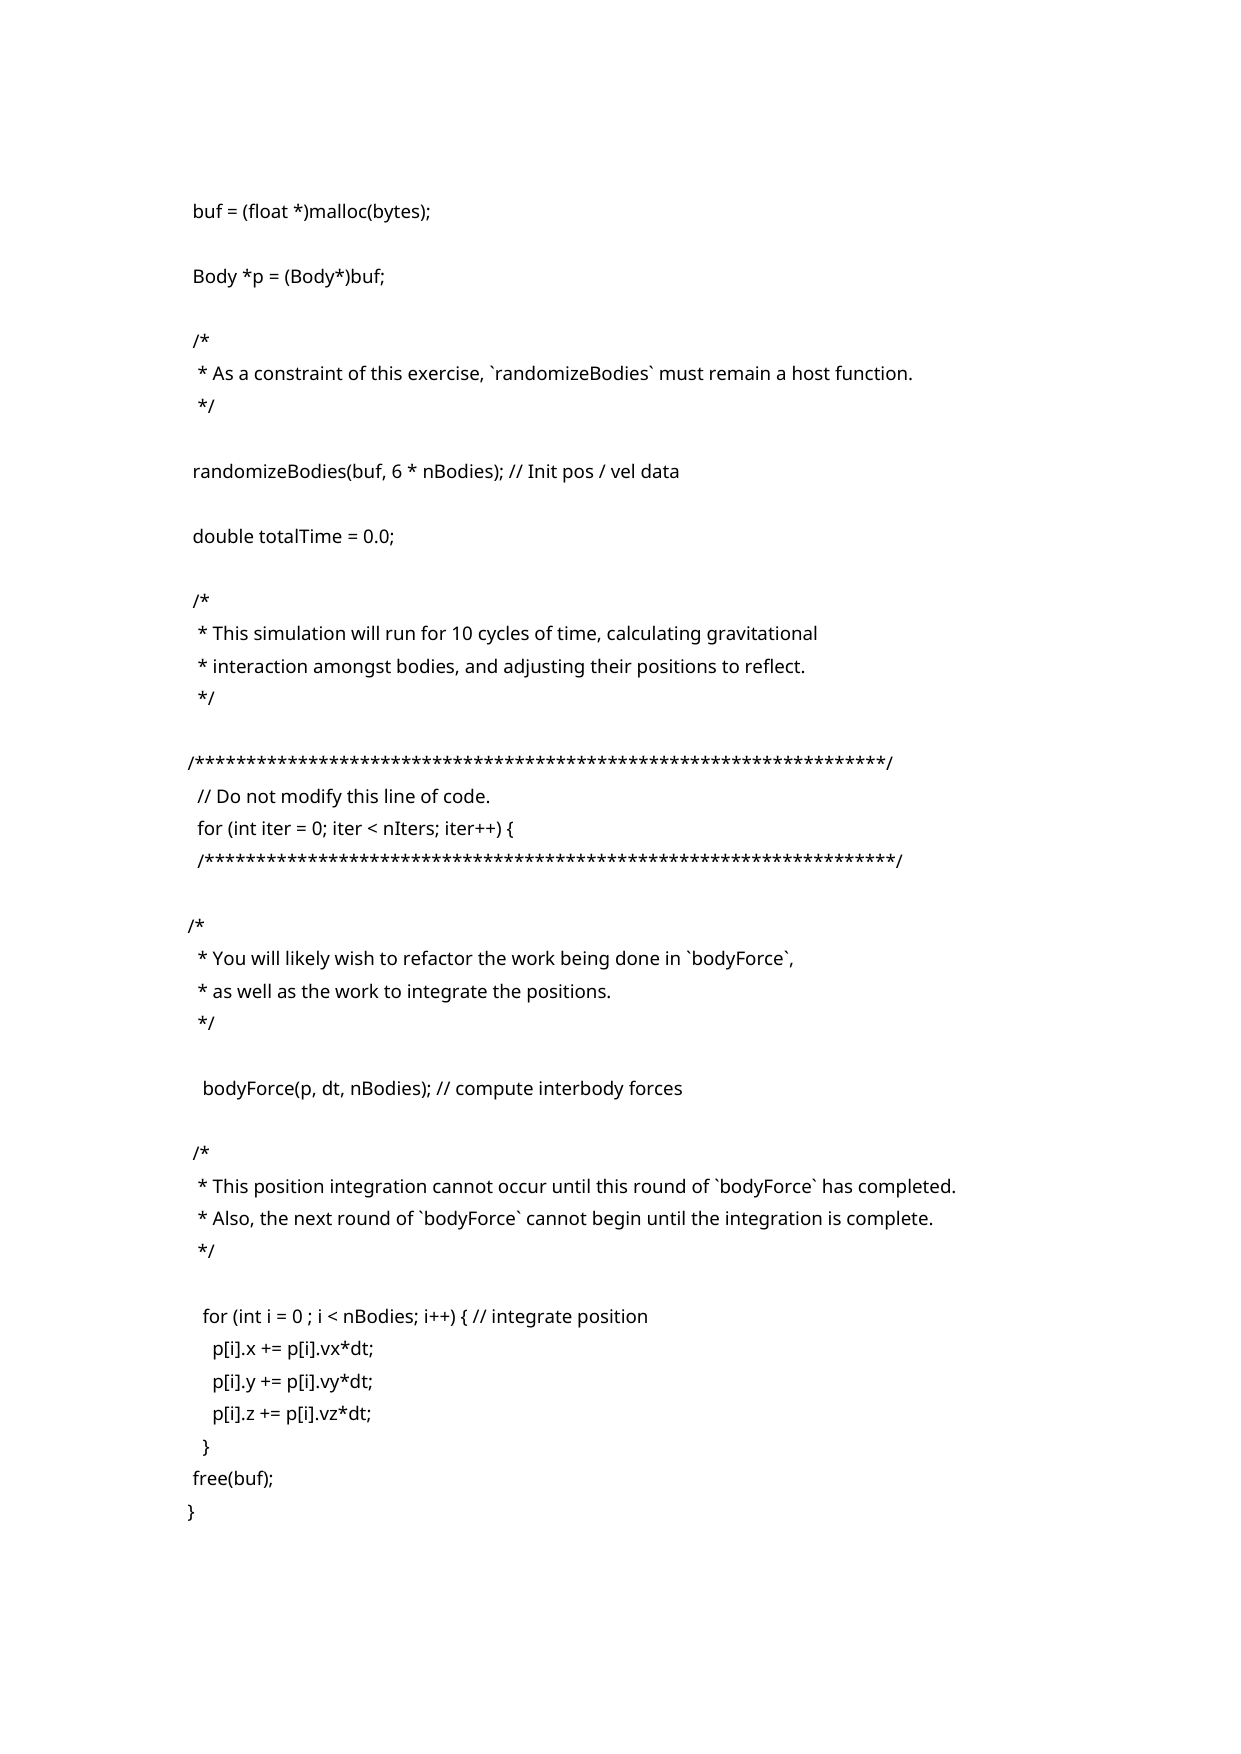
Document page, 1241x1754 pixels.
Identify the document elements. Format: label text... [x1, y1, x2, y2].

text * interaction amongst bodies, and adjusting their positions to reflect. [187, 649, 1053, 682]
text /*******************************************************************/ [187, 844, 1053, 877]
text /*******************************************************************/ [187, 747, 1053, 779]
text /* [187, 1137, 1053, 1169]
text bodyForce(p, dt, nBodies); // compute interbody forces [187, 1072, 1053, 1104]
text */ [187, 1234, 1053, 1267]
text } [187, 1494, 1053, 1527]
text p[i].x += p[i].vx*dt; [187, 1332, 1053, 1364]
text // Do not modify this line of code. [187, 779, 1053, 812]
text */ [187, 1007, 1053, 1039]
text randomizeBodies(buf, 6 * nBodies); // Init pos / vel data [187, 454, 1053, 487]
text Body *p = (Body*)buf; [187, 259, 1053, 292]
text for (int i = 0 ; i < nBodies; i++) { // integrate position [187, 1299, 1053, 1332]
text for (int iter = 0; iter < nIters; iter++) { [187, 812, 1053, 844]
text /* [187, 584, 1053, 617]
text * as well as the work to integrate the positions. [187, 974, 1053, 1007]
text /* [187, 324, 1053, 357]
text * This simulation will run for 10 cycles of time, calculating gravitational [187, 617, 1053, 649]
text p[i].z += p[i].vz*dt; [187, 1397, 1053, 1429]
text p[i].y += p[i].vy*dt; [187, 1364, 1053, 1397]
text * You will likely wish to refactor the work being done in `bodyForce`, [187, 942, 1053, 974]
text * This position integration cannot occur until this round of `bodyForce` has completed. [187, 1169, 1053, 1202]
text double totalTime = 0.0; [187, 519, 1053, 552]
text /* [187, 909, 1053, 942]
text * As a constraint of this exercise, `randomizeBodies` must remain a host function. [187, 357, 1053, 389]
text } [187, 1429, 1053, 1462]
text buf = (float *)malloc(bytes); [187, 194, 1053, 227]
text */ [187, 682, 1053, 714]
text * Also, the next round of `bodyForce` cannot begin until the integration is complete. [187, 1202, 1053, 1234]
text */ [187, 389, 1053, 422]
text free(buf); [187, 1462, 1053, 1494]
